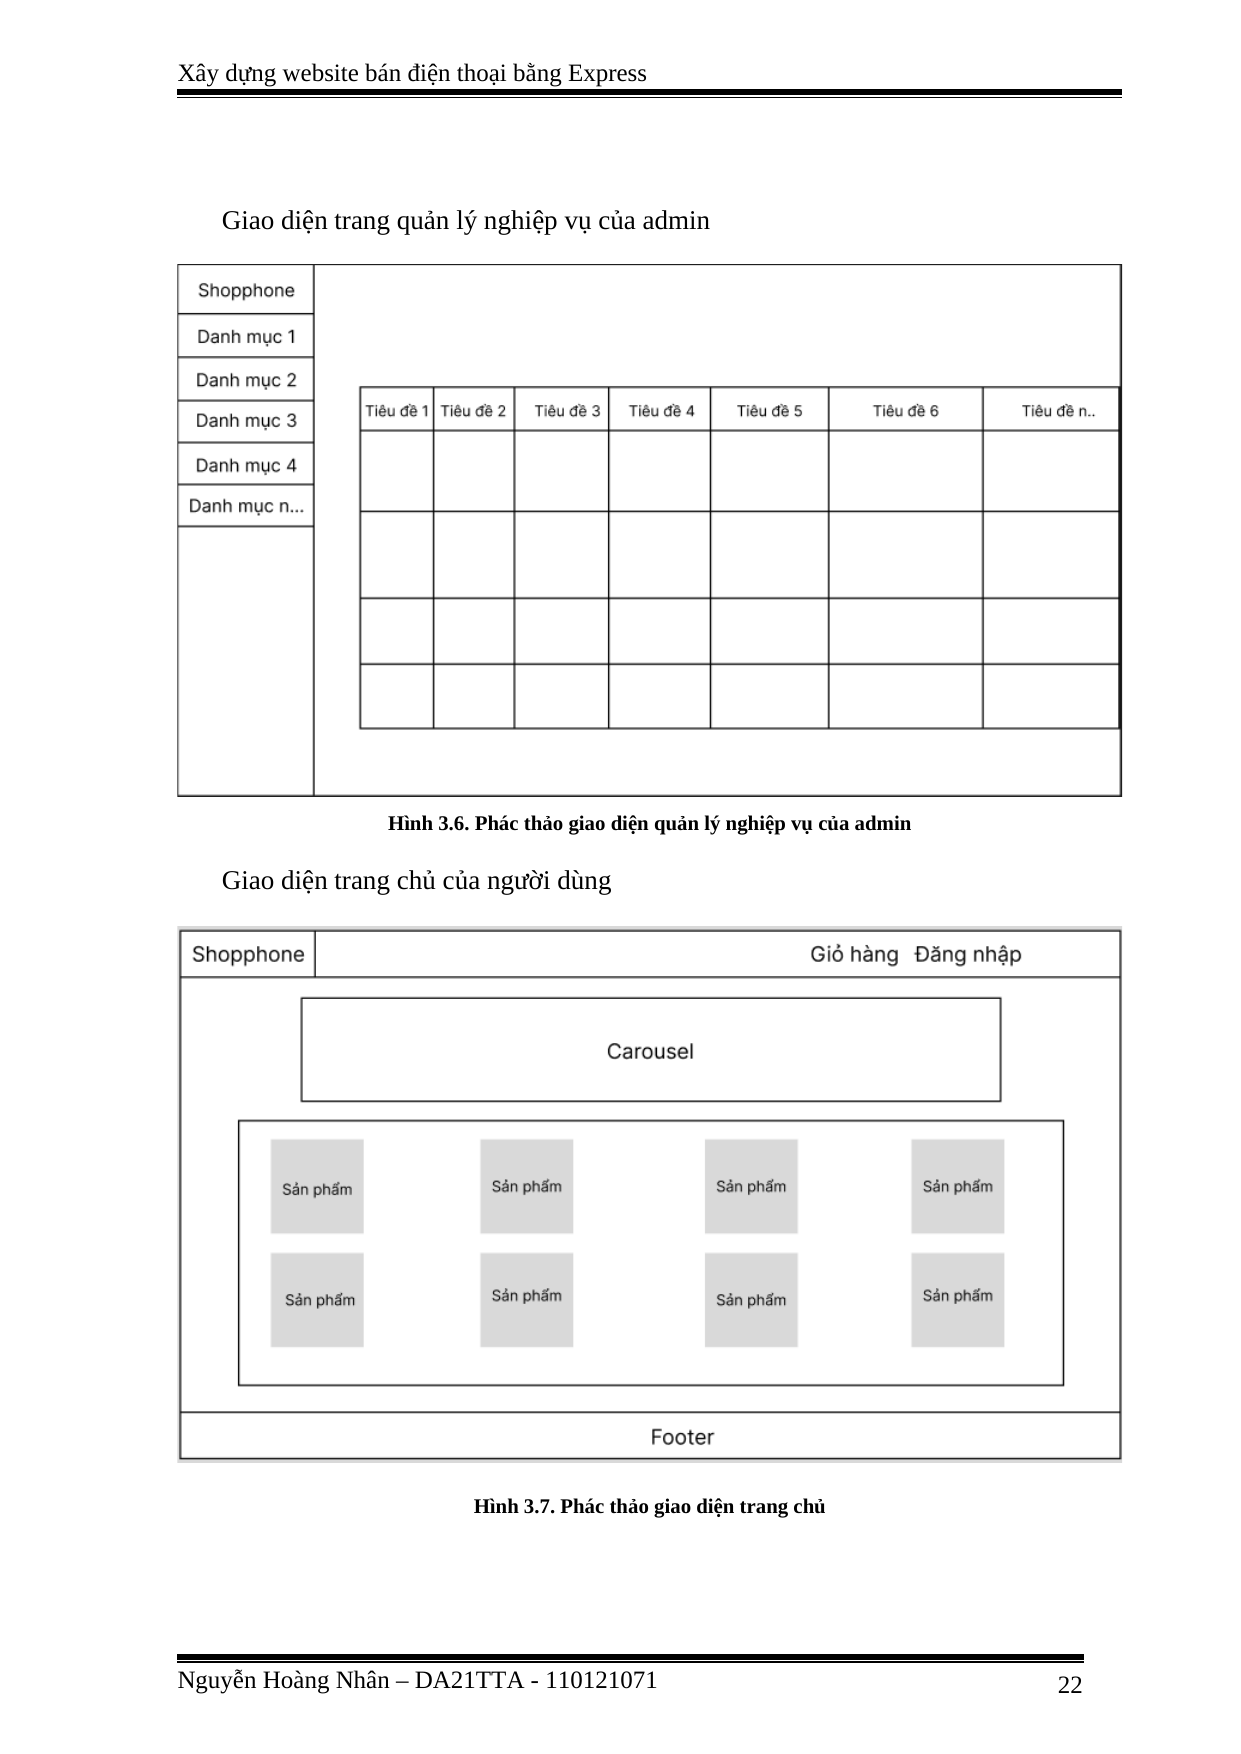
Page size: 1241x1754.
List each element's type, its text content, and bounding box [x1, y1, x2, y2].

text Hình 3.6. Phác thảo giao diện quản lý nghiệp vụ của admin [177, 811, 1122, 835]
text Giao diện trang chủ của người dùng [177, 864, 1122, 895]
text Giao diện trang quản lý nghiệp vụ của admin [177, 204, 1122, 236]
picture [177, 926, 1123, 1463]
picture [177, 264, 1123, 797]
text Hình 3.7. Phác thảo giao diện trang chủ [177, 1494, 1122, 1518]
